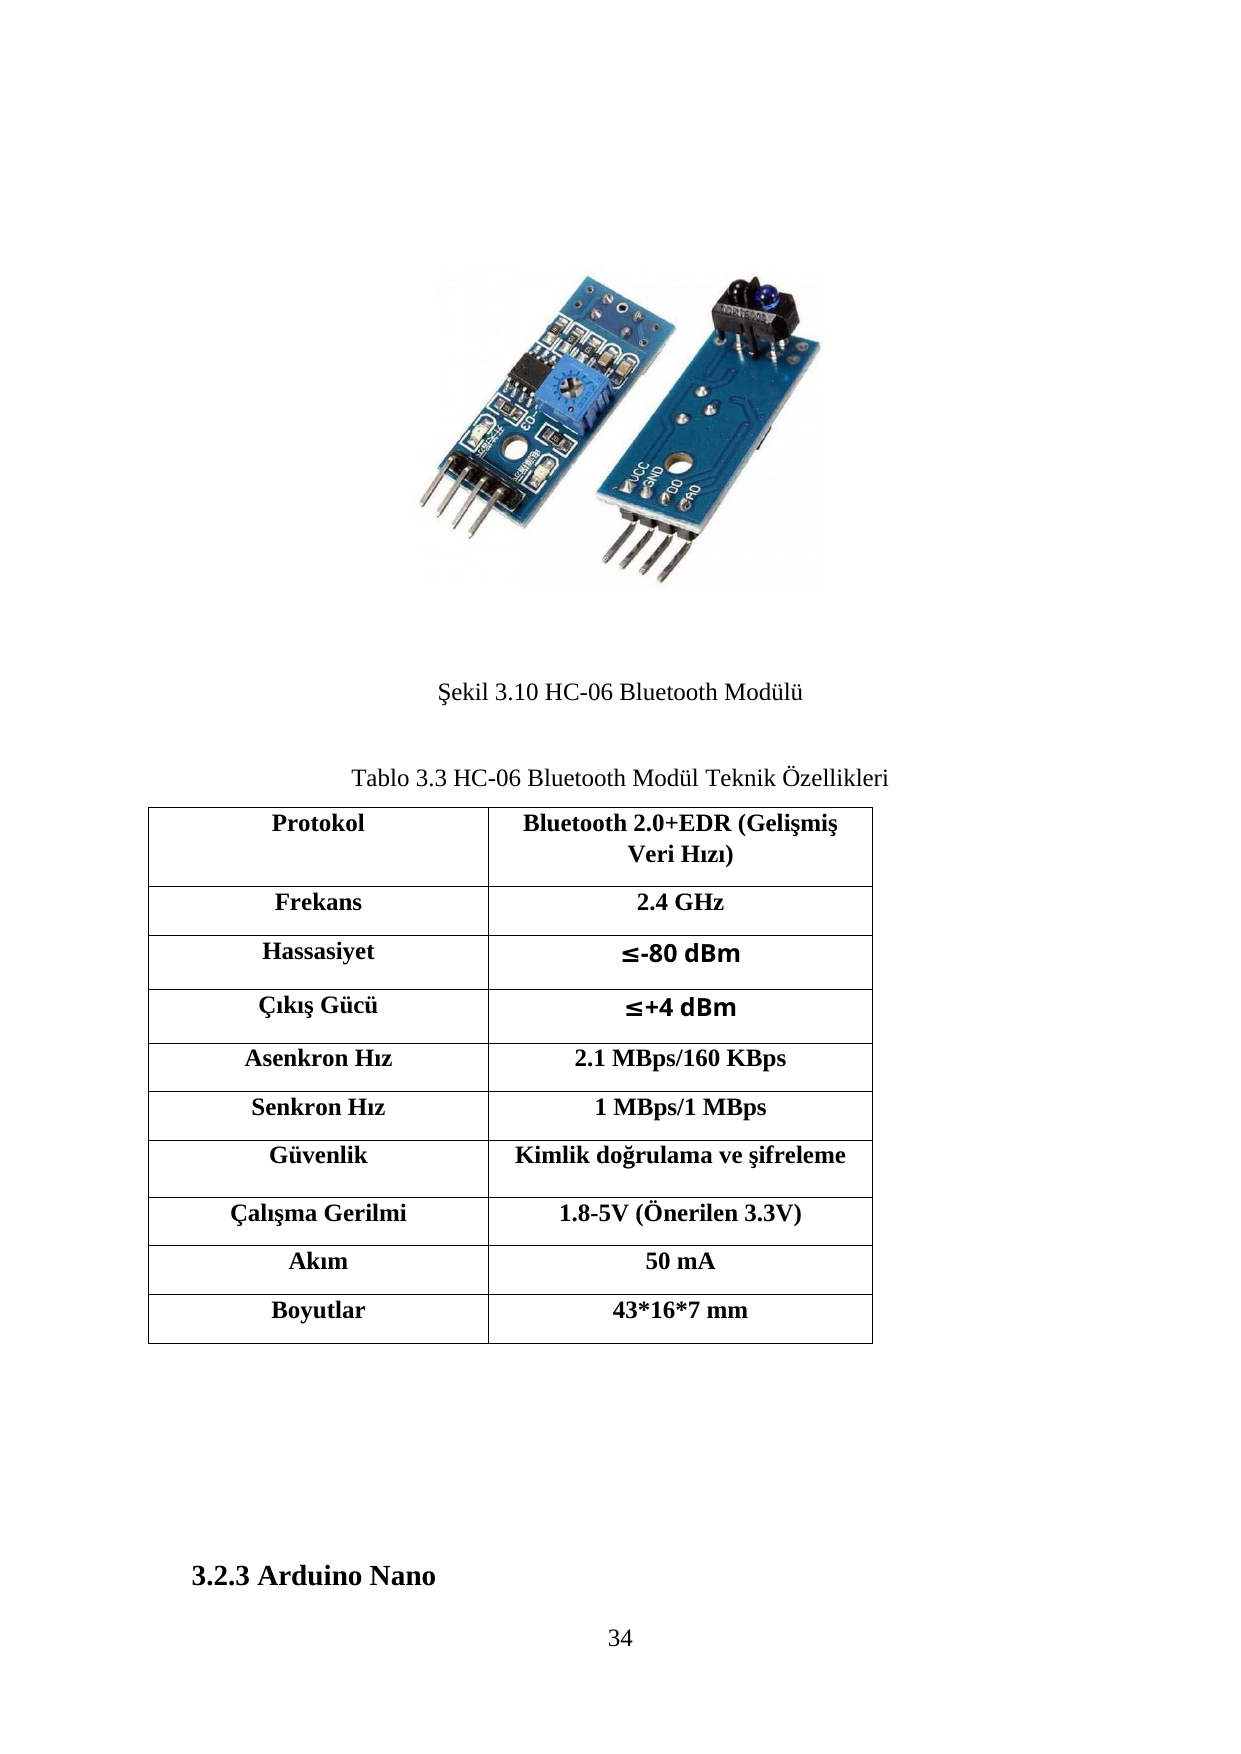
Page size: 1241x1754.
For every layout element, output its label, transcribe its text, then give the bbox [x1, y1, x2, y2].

table_cell Boyutlar [149, 1295, 488, 1342]
table_cell Hassasiyet [149, 936, 488, 989]
table_cell 50 mA [489, 1246, 872, 1294]
table_cell Frekans [149, 887, 488, 935]
table_cell [489, 936, 872, 989]
table_cell 1.8-5V (Önerilen 3.3V) [489, 1198, 872, 1245]
table_cell 2.4 GHz [489, 887, 872, 935]
table_cell Akım [149, 1246, 488, 1294]
table_cell Senkron Hız [149, 1092, 488, 1139]
text Tablo 3.3 HC-06 Bluetooth Modül Teknik Özellikleri [148, 763, 1093, 792]
table_cell 2.1 MBps/160 KBps [489, 1044, 872, 1091]
table_cell [489, 990, 872, 1042]
text Şekil 3.10 HC-06 Bluetooth Modülü [148, 677, 1093, 706]
table_cell Asenkron Hız [149, 1044, 488, 1091]
text 3.2.3 Arduino Nano [148, 1558, 1093, 1592]
table_cell 1 MBps/1 MBps [489, 1092, 872, 1139]
table_cell Çıkış Gücü [149, 990, 488, 1042]
table_cell Çalışma Gerilmi [149, 1198, 488, 1245]
table_cell 43*16*7 mm [489, 1295, 872, 1342]
picture [383, 190, 857, 664]
table_header Bluetooth 2.0+EDR (Gelişmiş Veri Hızı) [489, 808, 872, 886]
table_cell Kimlik doğrulama ve şifreleme [489, 1141, 872, 1197]
table_header Protokol [149, 808, 488, 886]
table_cell Güvenlik [149, 1141, 488, 1197]
